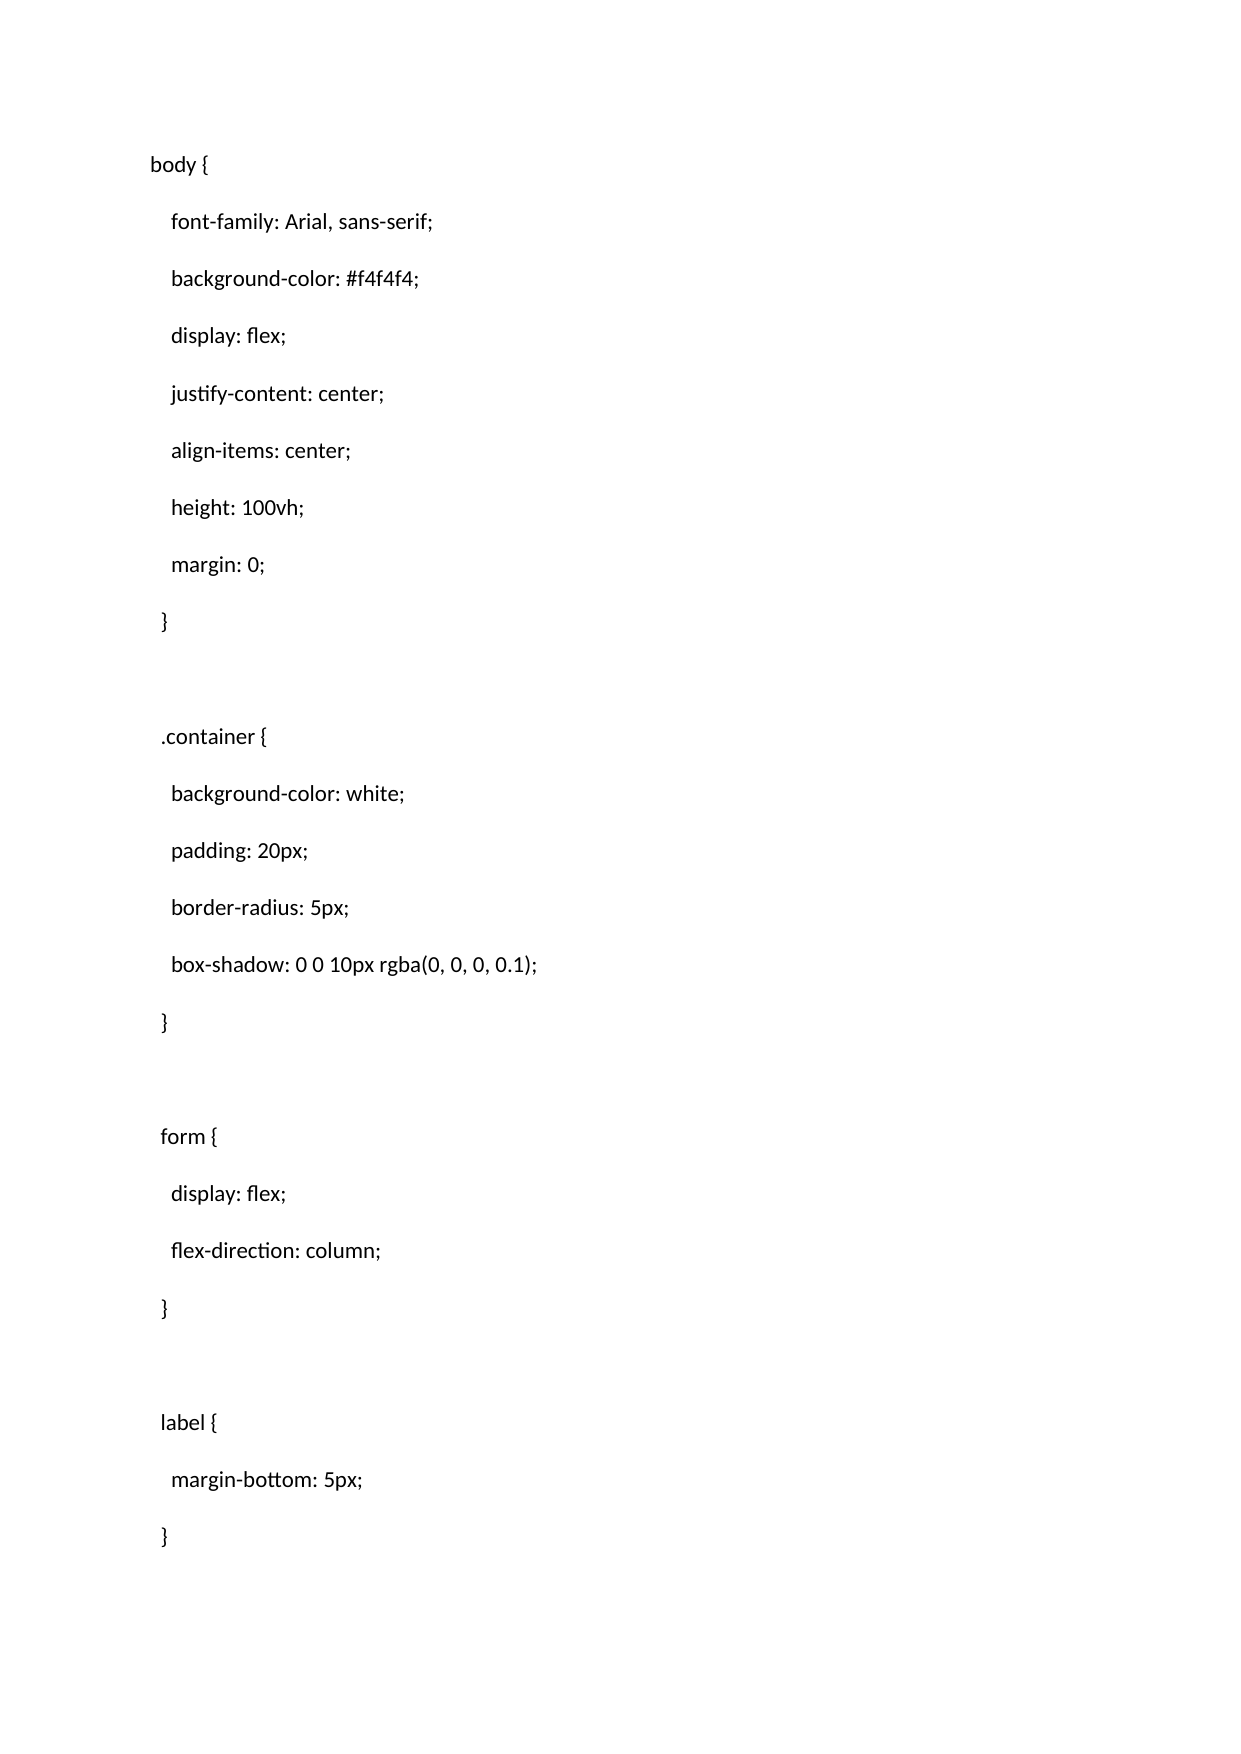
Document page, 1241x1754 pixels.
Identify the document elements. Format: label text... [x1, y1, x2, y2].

text background-color: #f4f4f4; [150, 264, 1090, 292]
text margin-bottom: 5px; [150, 1465, 1090, 1493]
text align-items: center; [150, 436, 1090, 464]
text body { [150, 150, 1090, 178]
text label { [150, 1408, 1090, 1436]
text padding: 20px; [150, 836, 1090, 864]
text height: 100vh; [150, 493, 1090, 521]
text display: flex; [150, 322, 1090, 349]
text } [150, 1522, 1090, 1551]
text flex-direction: column; [150, 1237, 1090, 1264]
text } [150, 1294, 1090, 1322]
text form { [150, 1122, 1090, 1150]
text } [150, 1008, 1090, 1036]
text .container { [150, 722, 1090, 750]
text box-shadow: 0 0 10px rgba(0, 0, 0, 0.1); [150, 951, 1090, 979]
text } [150, 607, 1090, 636]
text justify-content: center; [150, 379, 1090, 407]
text border-radius: 5px; [150, 893, 1090, 921]
text background-color: white; [150, 779, 1090, 807]
text display: flex; [150, 1179, 1090, 1207]
text margin: 0; [150, 550, 1090, 578]
text font-family: Arial, sans-serif; [150, 207, 1090, 235]
